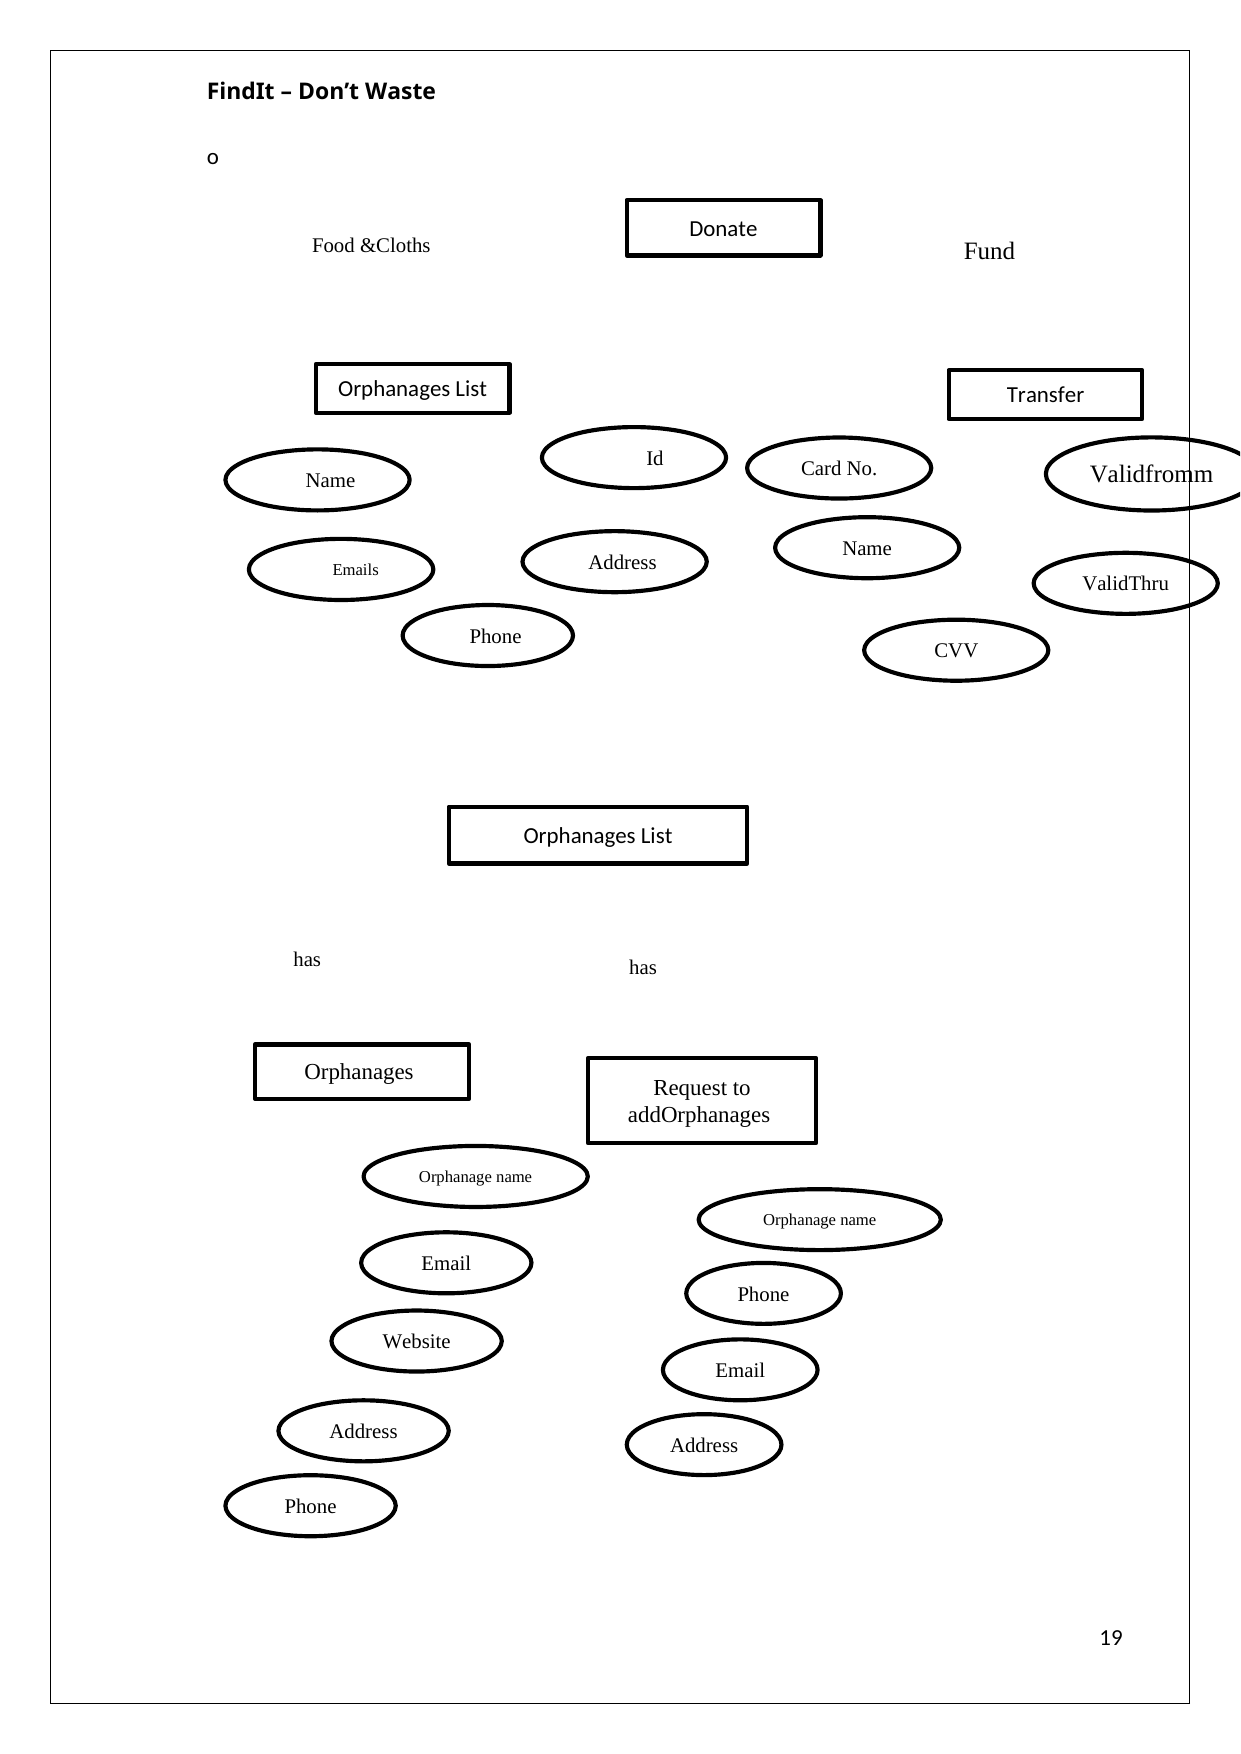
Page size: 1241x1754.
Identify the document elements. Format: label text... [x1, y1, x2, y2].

text o [207, 142, 1122, 788]
